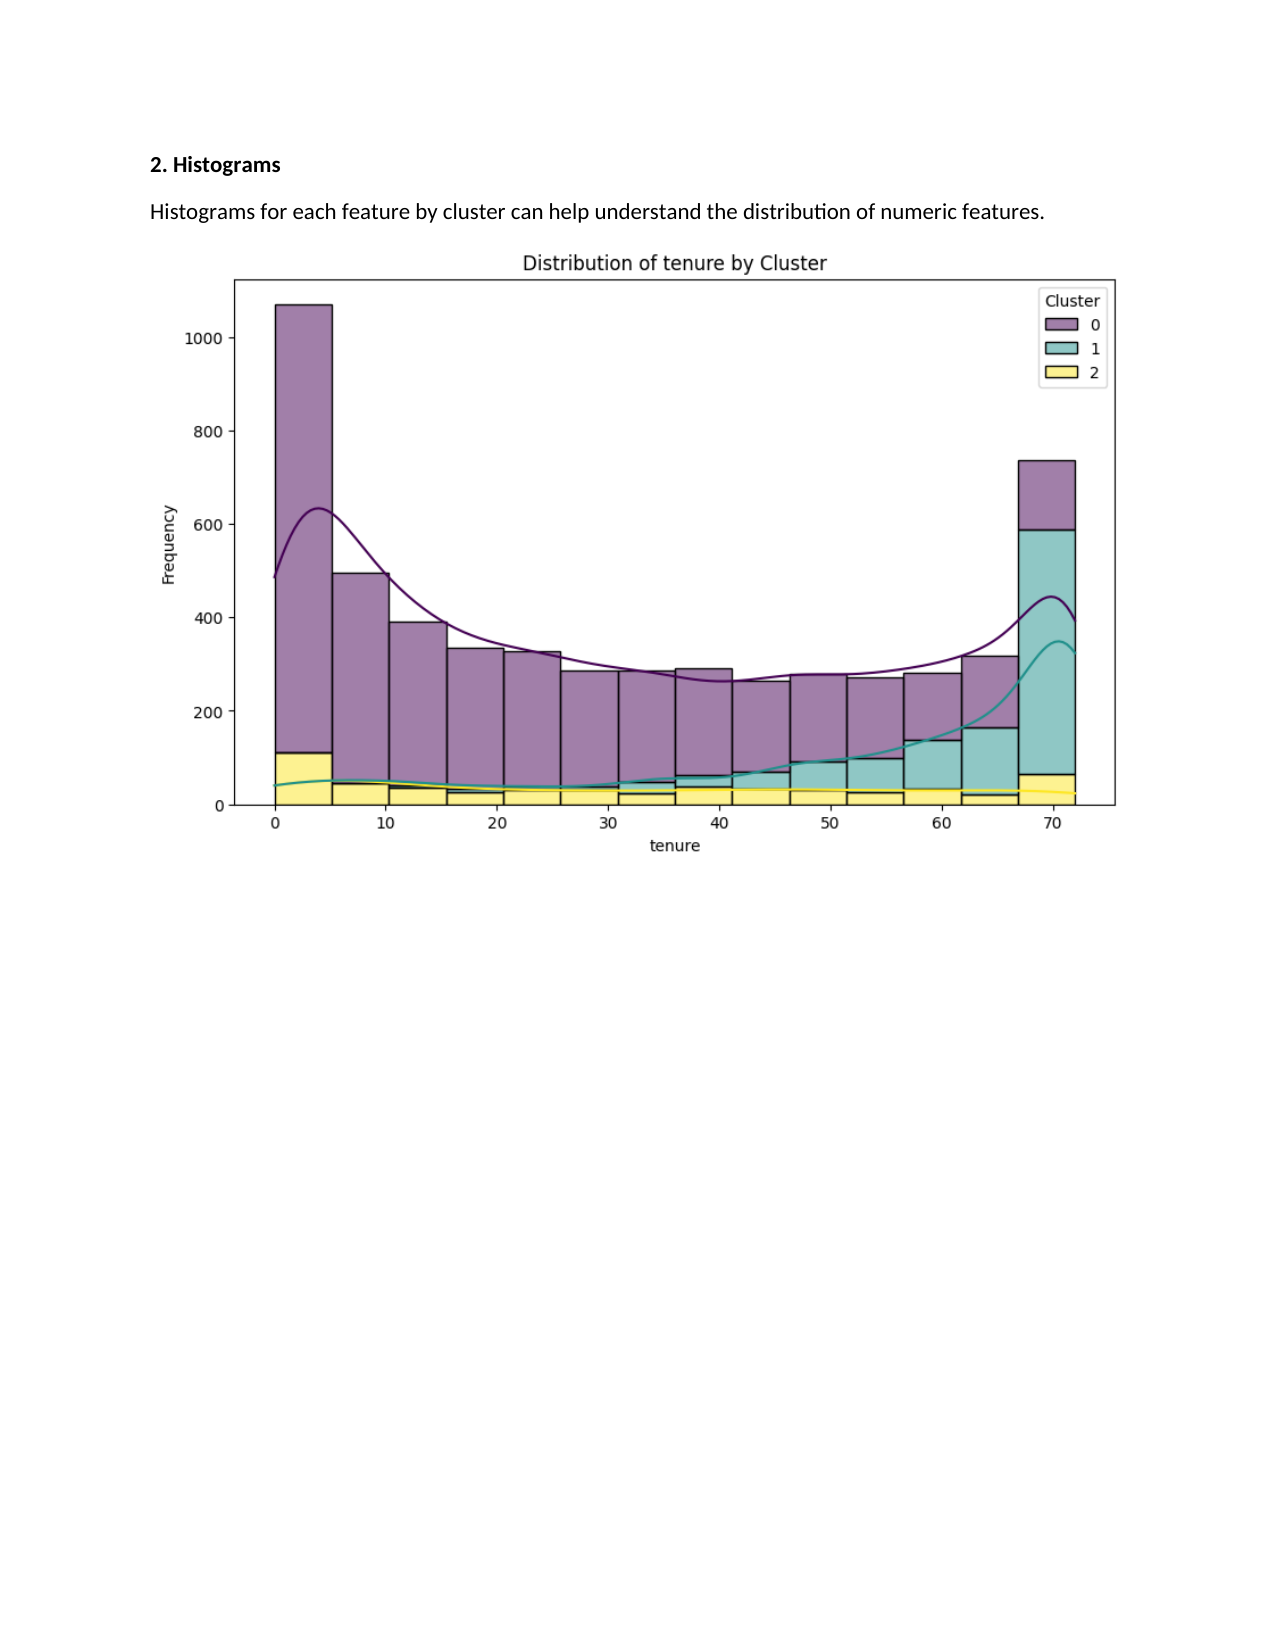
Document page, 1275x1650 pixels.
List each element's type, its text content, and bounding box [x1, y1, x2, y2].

picture [150, 243, 1125, 865]
text Histograms for each feature by cluster can help understand the distribution of numeric features. [150, 197, 1125, 225]
text 2. Histograms [150, 150, 1125, 178]
